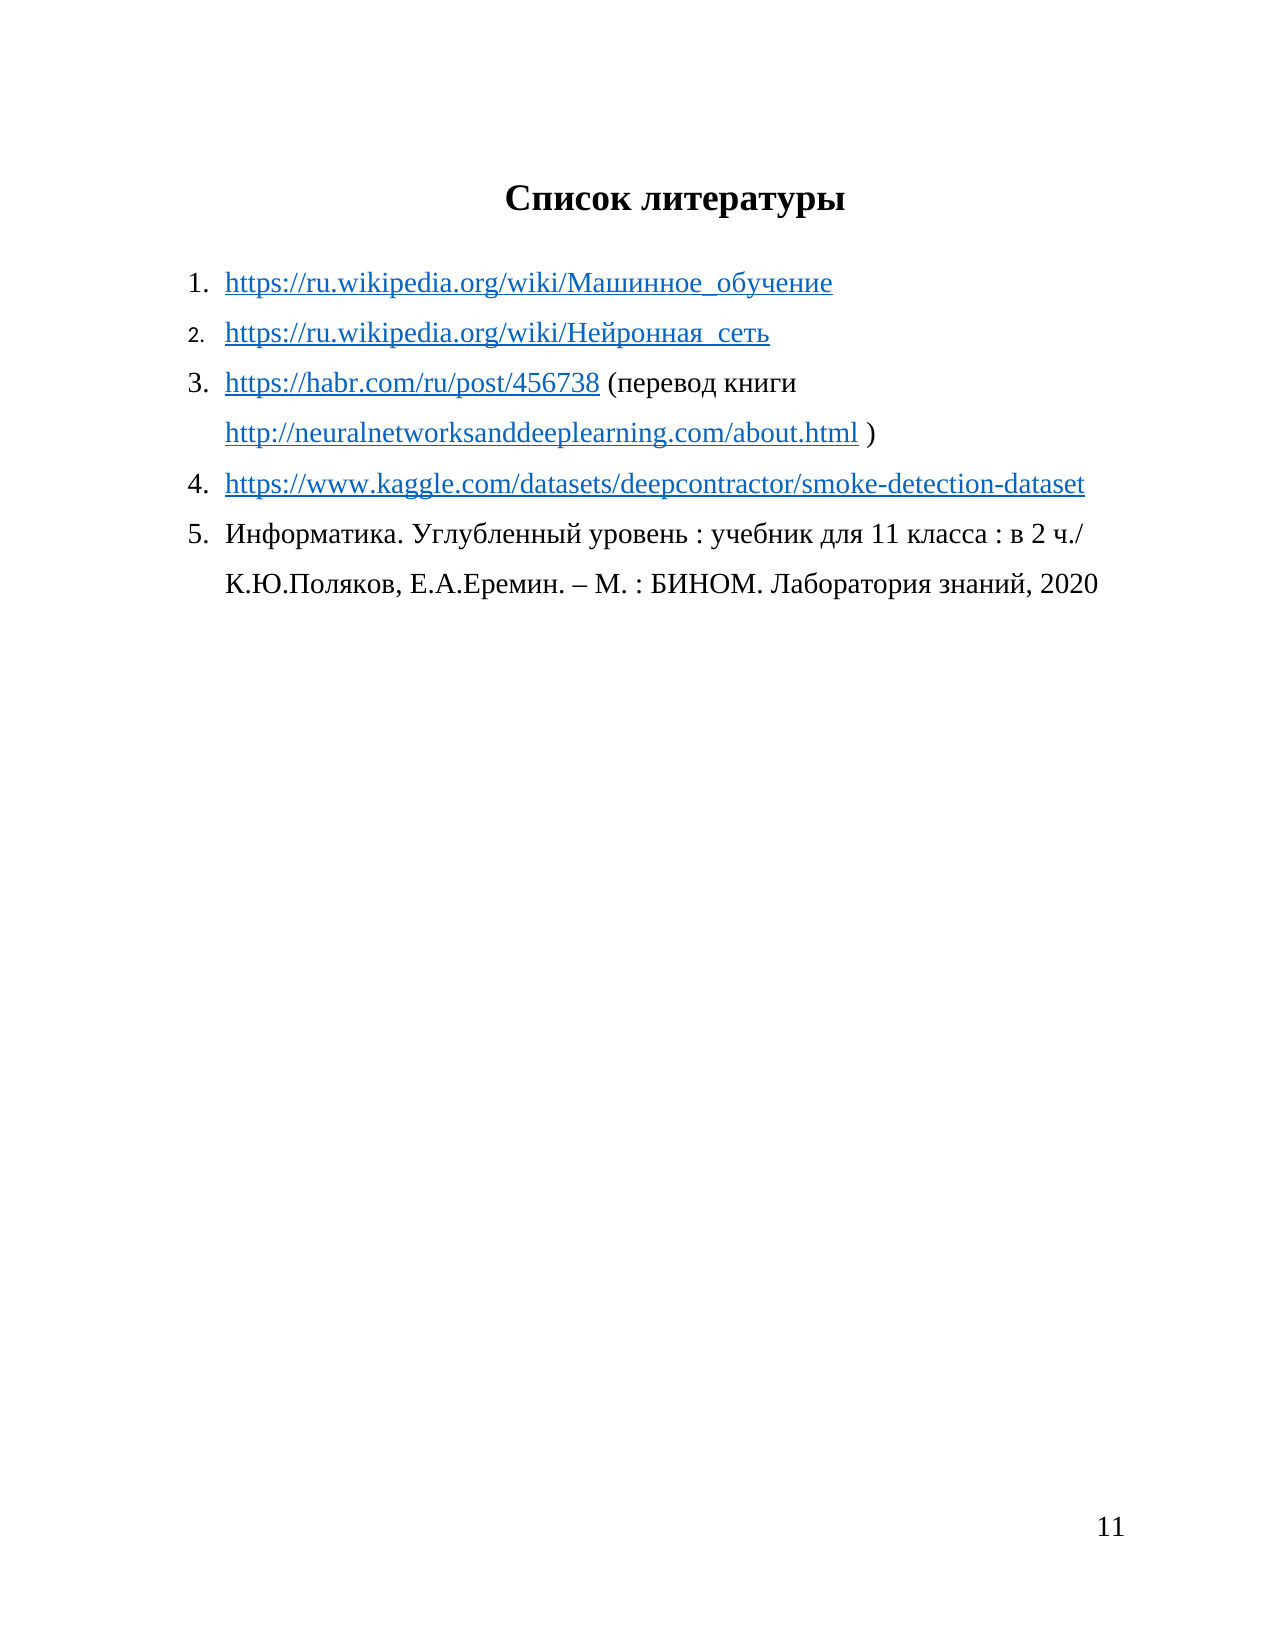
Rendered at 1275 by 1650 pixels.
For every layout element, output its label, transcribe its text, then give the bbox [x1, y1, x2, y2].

list https://habr.com/ru/post/456738 (перевод книги http://neuralnetworksanddeeplearning.com/about.html ) [187, 365, 1125, 449]
list https://ru.wikipedia.org/wiki/Машинное_обучение [187, 265, 1125, 298]
subtitle Список литературы [150, 175, 1125, 218]
list https://ru.wikipedia.org/wiki/Нейронная_сеть [187, 315, 1125, 348]
list Информатика. Углубленный уровень : учебник для 11 класса : в 2 ч./ К.Ю.Поляков, Е.А.Еремин. – М. : БИНОМ. Лаборатория знаний, 2020 [187, 516, 1125, 600]
list https://www.kaggle.com/datasets/deepcontractor/smoke-detection-dataset [187, 466, 1125, 499]
